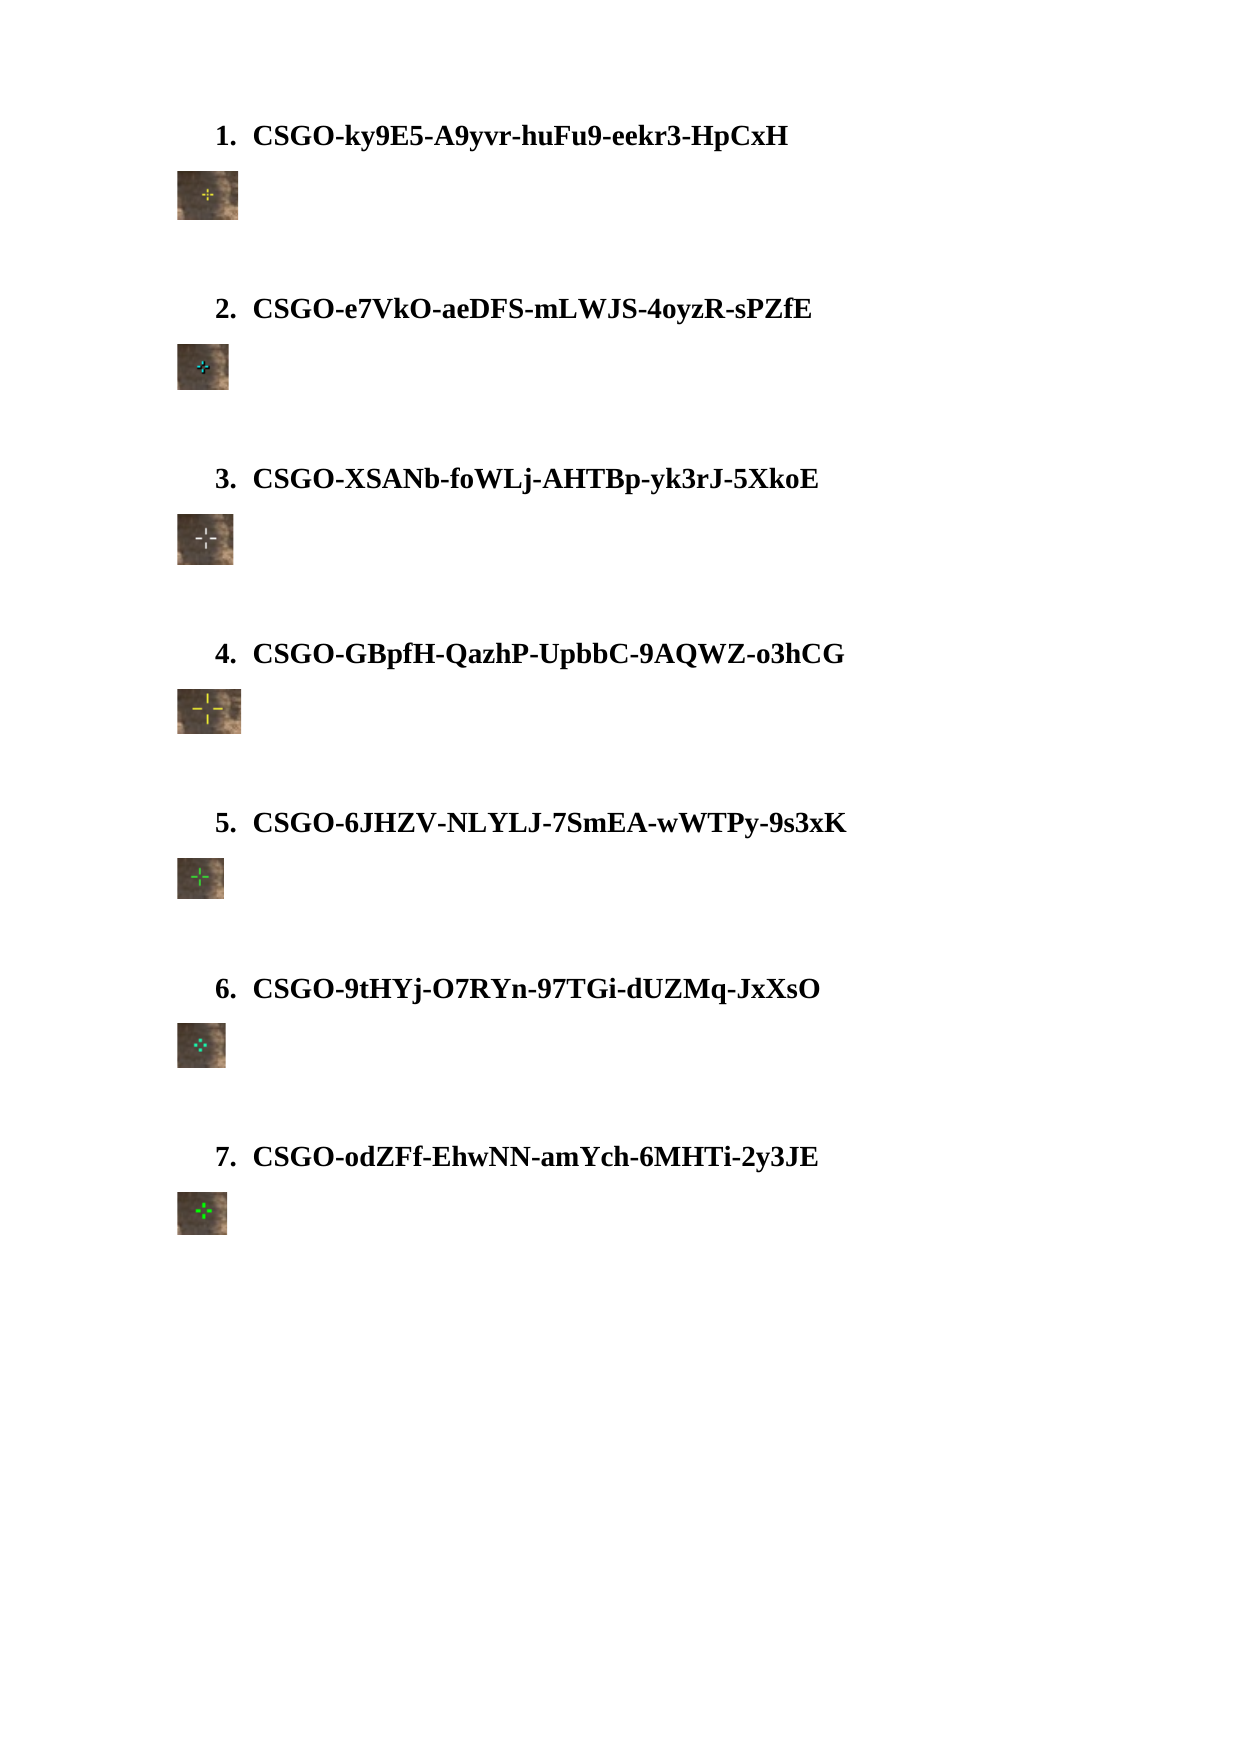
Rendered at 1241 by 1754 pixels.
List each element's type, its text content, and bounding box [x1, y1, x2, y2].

picture [177, 344, 229, 390]
list CSGO-GBpfH-QazhP-UpbbC-9AQWZ-o3hCG [215, 637, 1152, 670]
picture [177, 689, 242, 734]
list CSGO-ky9E5-A9yvr-huFu9-eekr3-HpCxH [215, 118, 1152, 152]
picture [177, 1192, 228, 1235]
list CSGO-6JHZV-NLYLJ-7SmEA-wWTPy-9s3xK [215, 805, 1152, 839]
list CSGO-9tHYj-O7RYn-97TGi-dUZMq-JxXsO [215, 971, 1152, 1004]
list CSGO-XSANb-foWLj-AHTBp-yk3rJ-5XkoE [215, 462, 1152, 495]
picture [177, 514, 234, 565]
list CSGO-odZFf-EhwNN-amYch-6MHTi-2y3JE [215, 1139, 1152, 1173]
list CSGO-e7VkO-aeDFS-mLWJS-4oyzR-sPZfE [215, 291, 1152, 325]
picture [177, 171, 239, 220]
picture [177, 858, 224, 899]
picture [177, 1023, 226, 1068]
